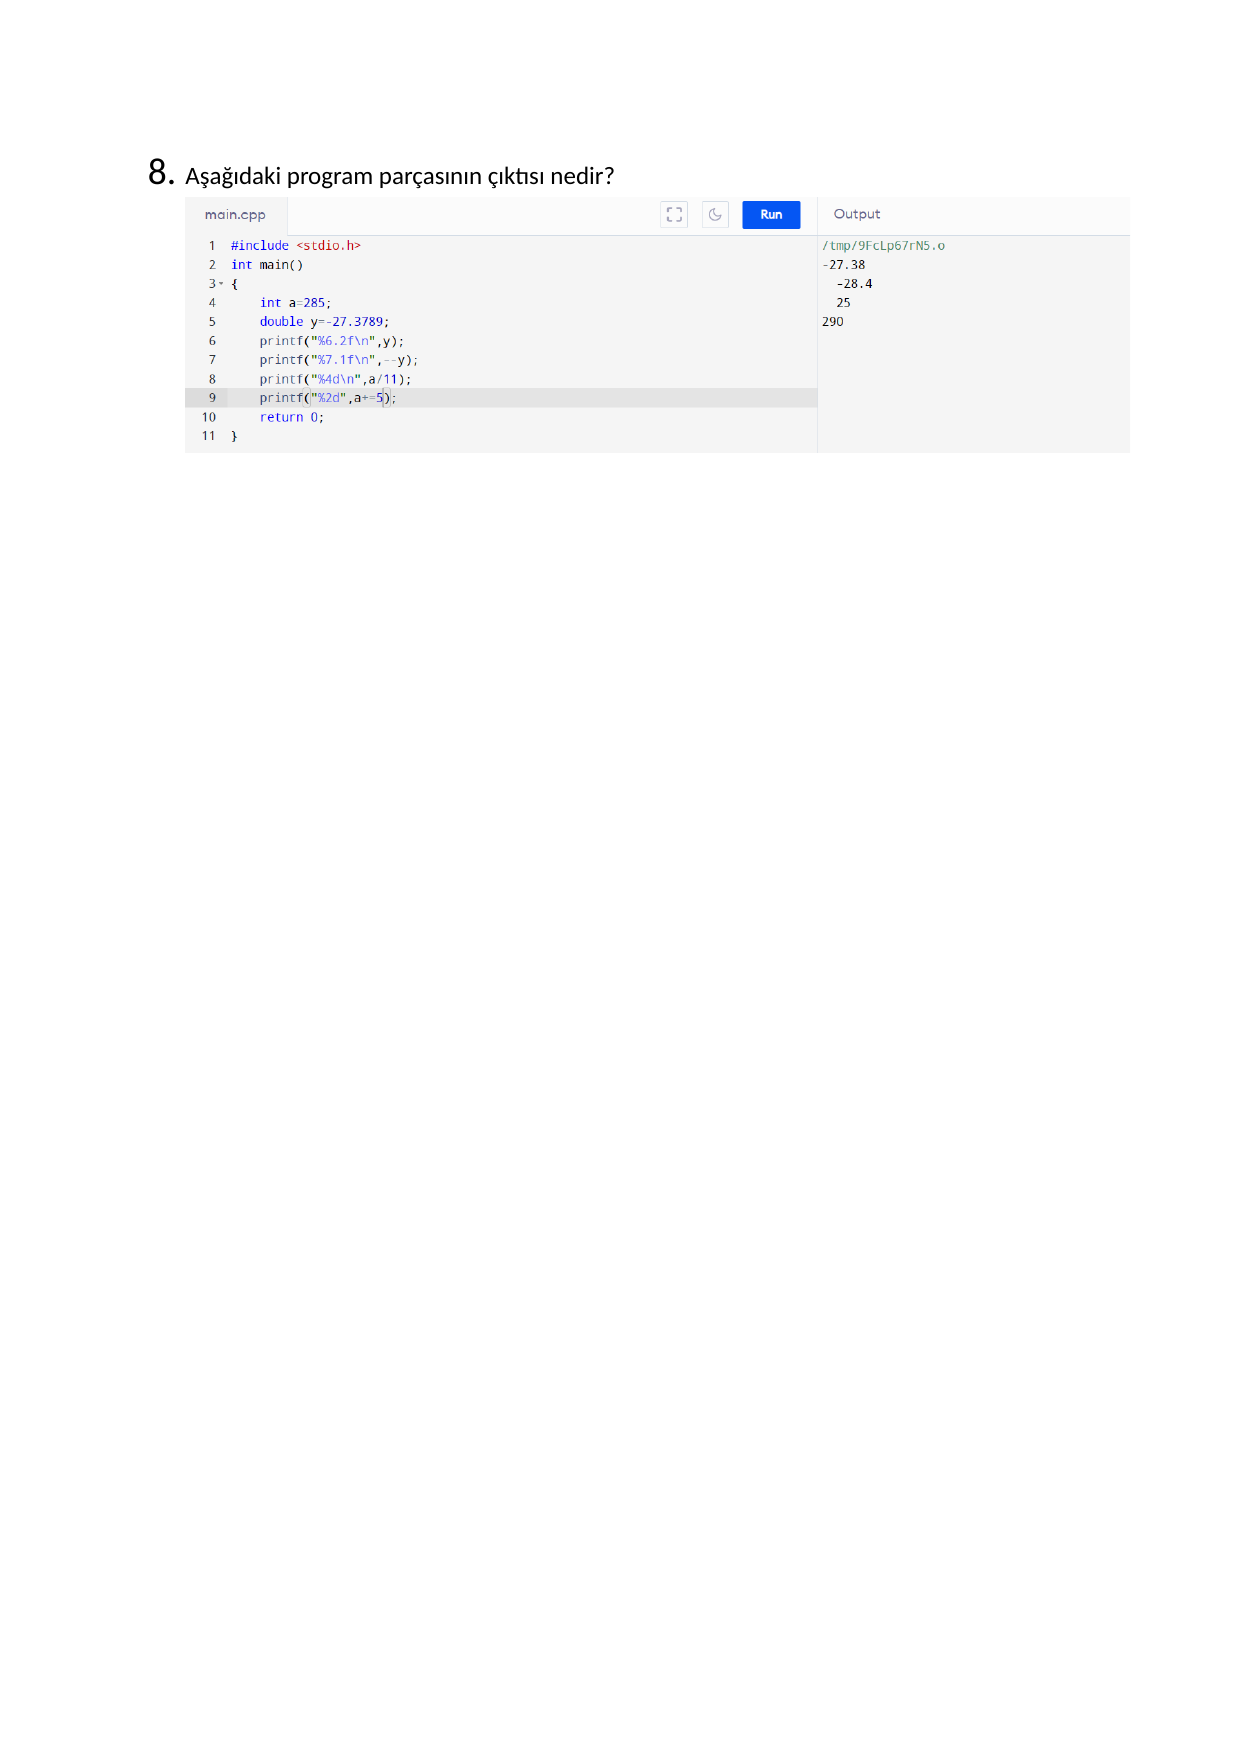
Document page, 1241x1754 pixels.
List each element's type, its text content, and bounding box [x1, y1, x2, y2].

list Aşağıdaki program parçasının çıktısı nedir? [148, 148, 1093, 193]
picture [185, 197, 1130, 453]
